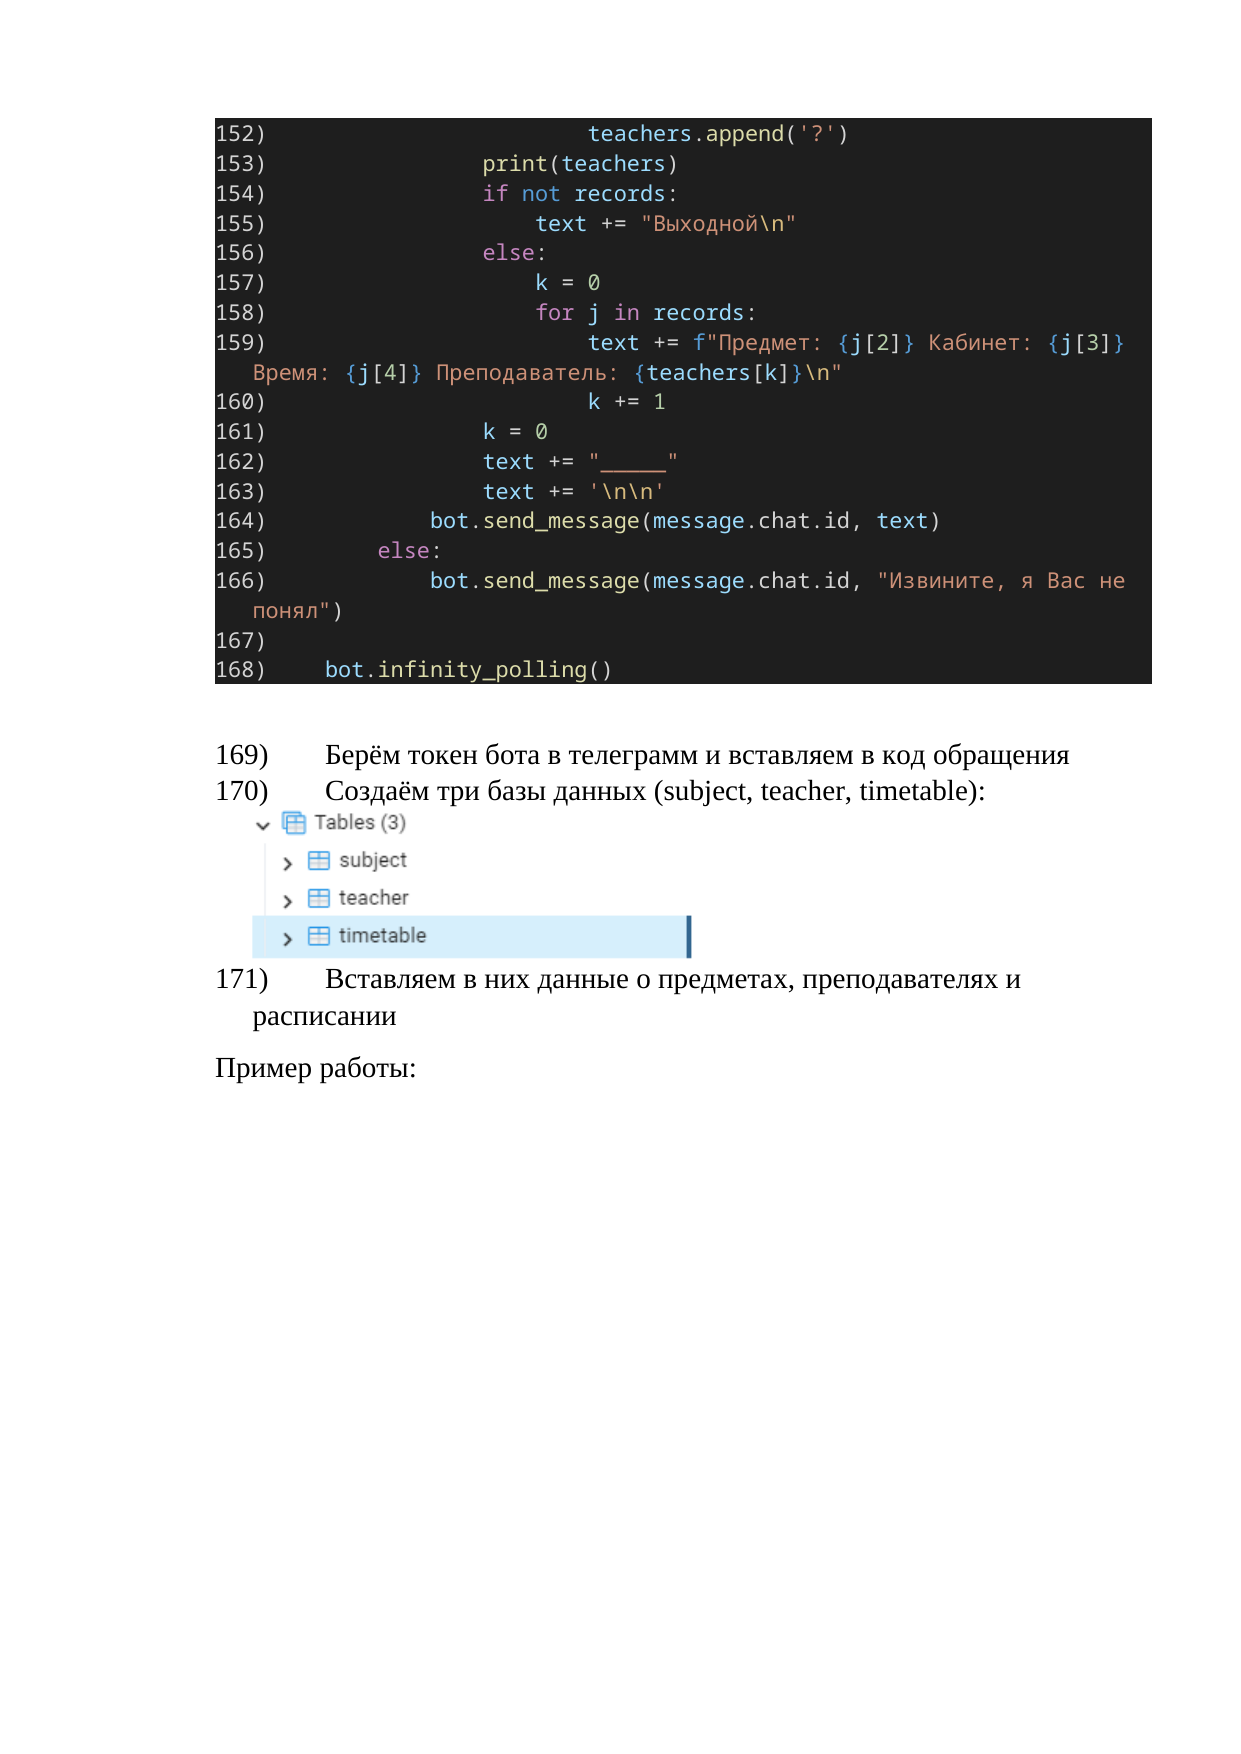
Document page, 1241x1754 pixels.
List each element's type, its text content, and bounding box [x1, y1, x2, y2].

list Создаём три базы данных (subject, teacher, timetable): [215, 773, 1152, 807]
list teachers.append('?') [215, 118, 1152, 148]
text Пример работы: [215, 1050, 1152, 1084]
list text += f"Предмет: {j[2]} Кабинет: {j[3]} Время: {j[4]} Преподаватель: {teachers[k]}\n" [215, 327, 1152, 386]
list for j in records: [215, 297, 1152, 327]
list else: [215, 237, 1152, 267]
list k = 0 [215, 267, 1152, 297]
list k = 0 [215, 416, 1152, 446]
list Берём токен бота в телеграмм и вставляем в код обращения [215, 737, 1152, 771]
list text += "Выходной\n" [215, 207, 1152, 237]
list bot.send_message(message.chat.id, text) [215, 505, 1152, 535]
list bot.send_message(message.chat.id, "Извините, я Вас не понял") [215, 565, 1152, 624]
list bot.infinity_polling() [215, 654, 1152, 684]
list if not records: [215, 178, 1152, 207]
list else: [215, 535, 1152, 565]
list Вставляем в них данные о предметах, преподавателях и расписании [215, 961, 1152, 1031]
list k += 1 [215, 386, 1152, 416]
list print(teachers) [215, 148, 1152, 178]
list text += "_____" [215, 446, 1152, 476]
list text += '\n\n' [215, 476, 1152, 505]
picture [252, 809, 701, 960]
